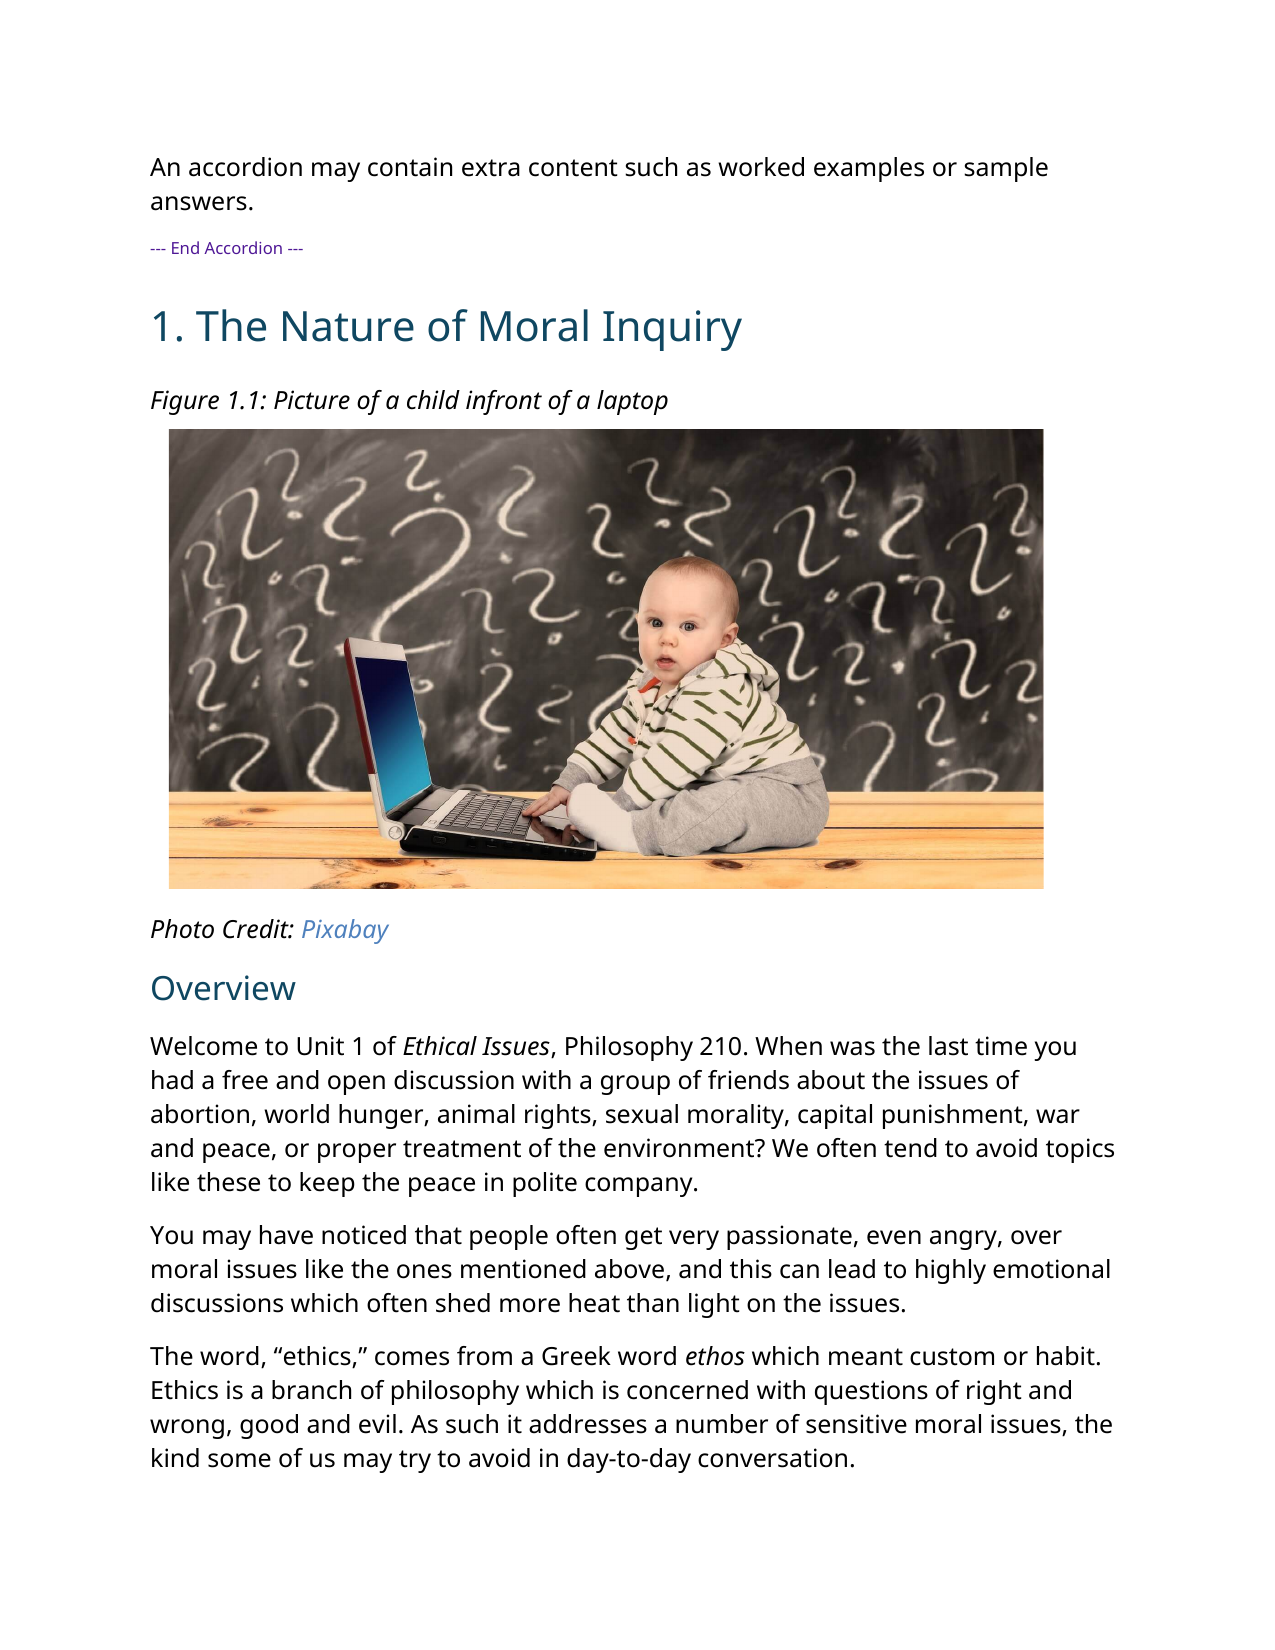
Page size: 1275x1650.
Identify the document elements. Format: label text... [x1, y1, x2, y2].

table_header Figure 1.1: Picture of a child infront of a laptop [139, 362, 1114, 893]
text An accordion may contain extra content such as worked examples or sample answers. [150, 150, 1125, 218]
text Welcome to Unit 1 of Ethical Issues, Philosophy 210. When was the last time you had a free and open discussion with a group of friends about the issues of abortion, world hunger, animal rights, sexual morality, capital punishment, war and peace, or proper treatment of the environment? We often tend to avoid topics like these to keep the peace in polite company. [150, 1028, 1125, 1199]
subtitle 1. The Nature of Moral Inquiry [150, 297, 1125, 354]
text Photo Credit: Pixabay [150, 911, 1125, 946]
text The word, “ethics,” comes from a Greek word ethos which meant custom or habit. Ethics is a branch of philosophy which is concerned with questions of right and wrong, good and evil. As such it addresses a number of sensitive moral issues, the kind some of us may try to avoid in day-to-day conversation. [150, 1338, 1125, 1475]
picture [168, 429, 1044, 889]
subtitle Overview [150, 964, 1125, 1010]
text You may have noticed that people often get very passionate, even angry, over moral issues like the ones mentioned above, and this can lead to highly emotional discussions which often shed more heat than light on the issues. [150, 1217, 1125, 1320]
text --- End Accordion --- [150, 237, 1125, 259]
